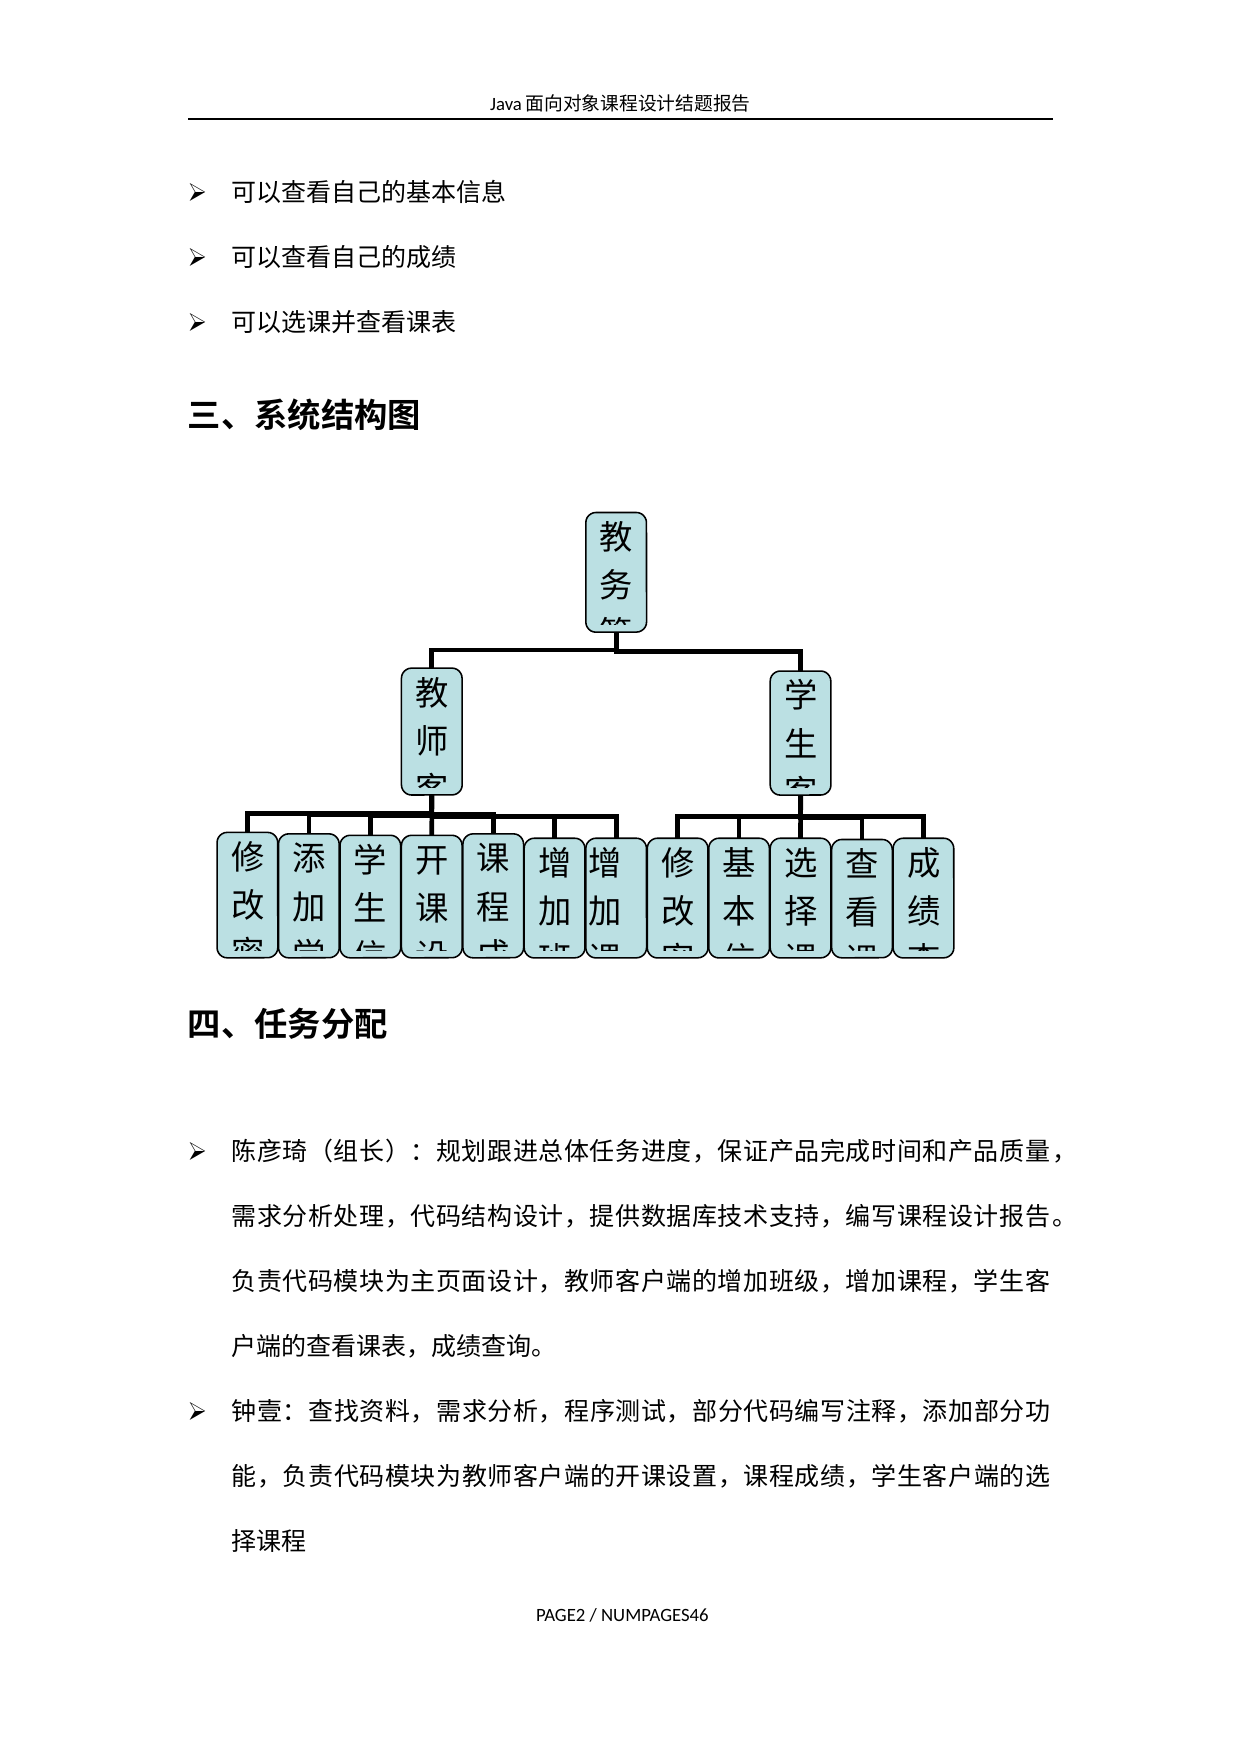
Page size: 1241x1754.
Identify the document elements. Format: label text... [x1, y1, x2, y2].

list 可以查看自己的基本信息 [187, 158, 1053, 223]
subtitle 四、任务分配 [187, 990, 1053, 1055]
list 可以查看自己的成绩 [187, 223, 1053, 288]
list 可以选课并查看课表 [187, 288, 1053, 353]
subtitle 三、系统结构图 [187, 381, 1053, 446]
list 钟壹：查找资料，需求分析，程序测试，部分代码编写注释，添加部分功能，负责代码模块为教师客户端的开课设置，课程成绩，学生客户端的选择课程 [187, 1377, 1053, 1572]
list 陈彦琦（组长）：规划跟进总体任务进度，保证产品完成时间和产品质量，需求分析处理，代码结构设计，提供数据库技术支持，编写课程设计报告。负责代码模块为主页面设计，教师客户端的增加班级，增加课程，学生客户端的查看课表，成绩查询。 [187, 1117, 1053, 1377]
